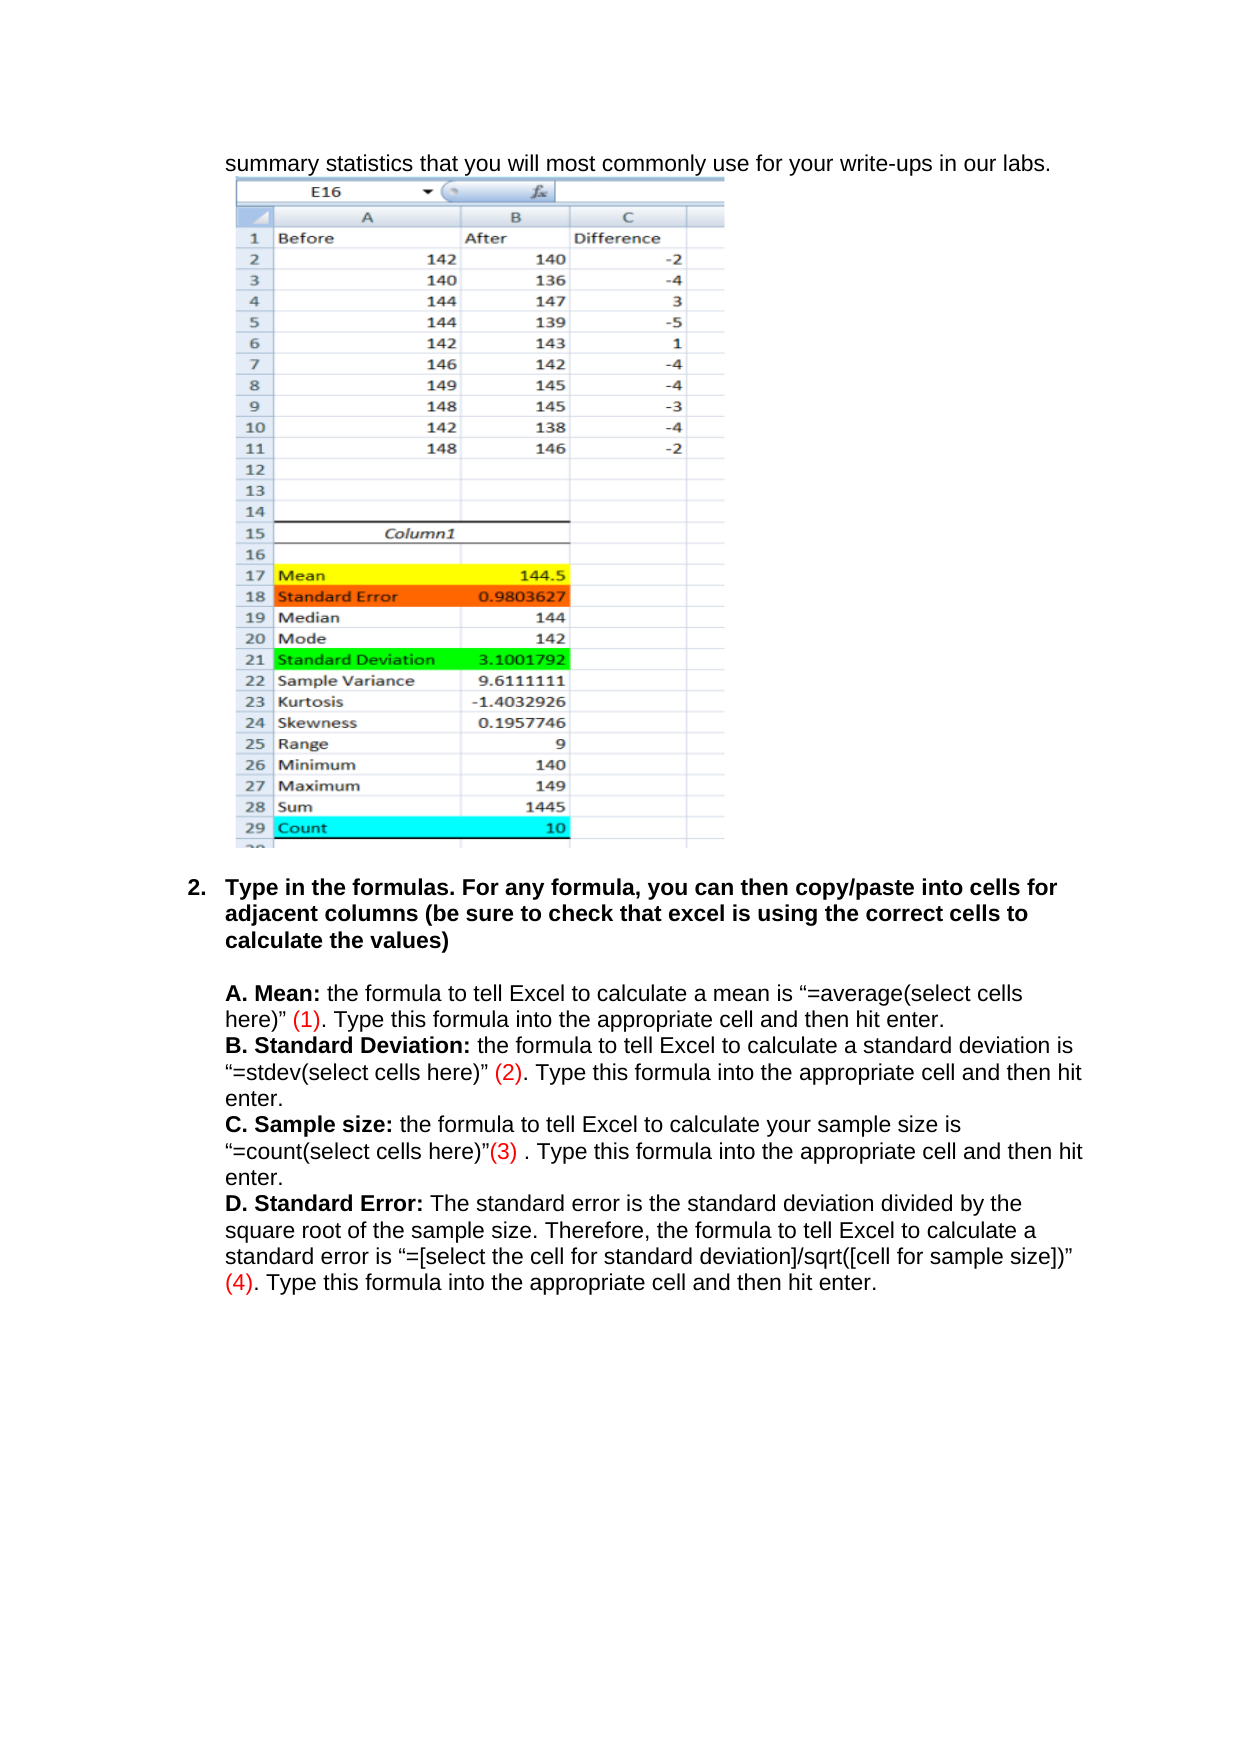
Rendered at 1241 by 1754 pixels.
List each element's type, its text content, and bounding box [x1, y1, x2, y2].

text C. Sample size: the formula to tell Excel to calculate your sample size is “=count(select cells here)”(3) . Type this formula into the appropriate cell and then hit enter. [225, 1111, 1090, 1190]
text A. Mean: the formula to tell Excel to calculate a mean is “=average(select cells here)” (1). Type this formula into the appropriate cell and then hit enter. [225, 979, 1090, 1032]
text B. Standard Deviation: the formula to tell Excel to calculate a standard deviation is “=stdev(select cells here)” (2). Type this formula into the appropriate cell and then hit enter. [225, 1032, 1090, 1111]
text D. Standard Error: The standard error is the standard deviation divided by the square root of the sample size. Therefore, the formula to tell Excel to calculate a standard error is “=[select the cell for standard deviation]/sqrt([cell for sample size])” (4). Type this formula into the appropriate cell and then hit enter. [225, 1190, 1090, 1296]
picture [225, 176, 737, 848]
list Type in the formulas. For any formula, you can then copy/paste into cells for adjacent columns (be sure to check that excel is using the correct cells to calculate the values) [187, 874, 1090, 953]
